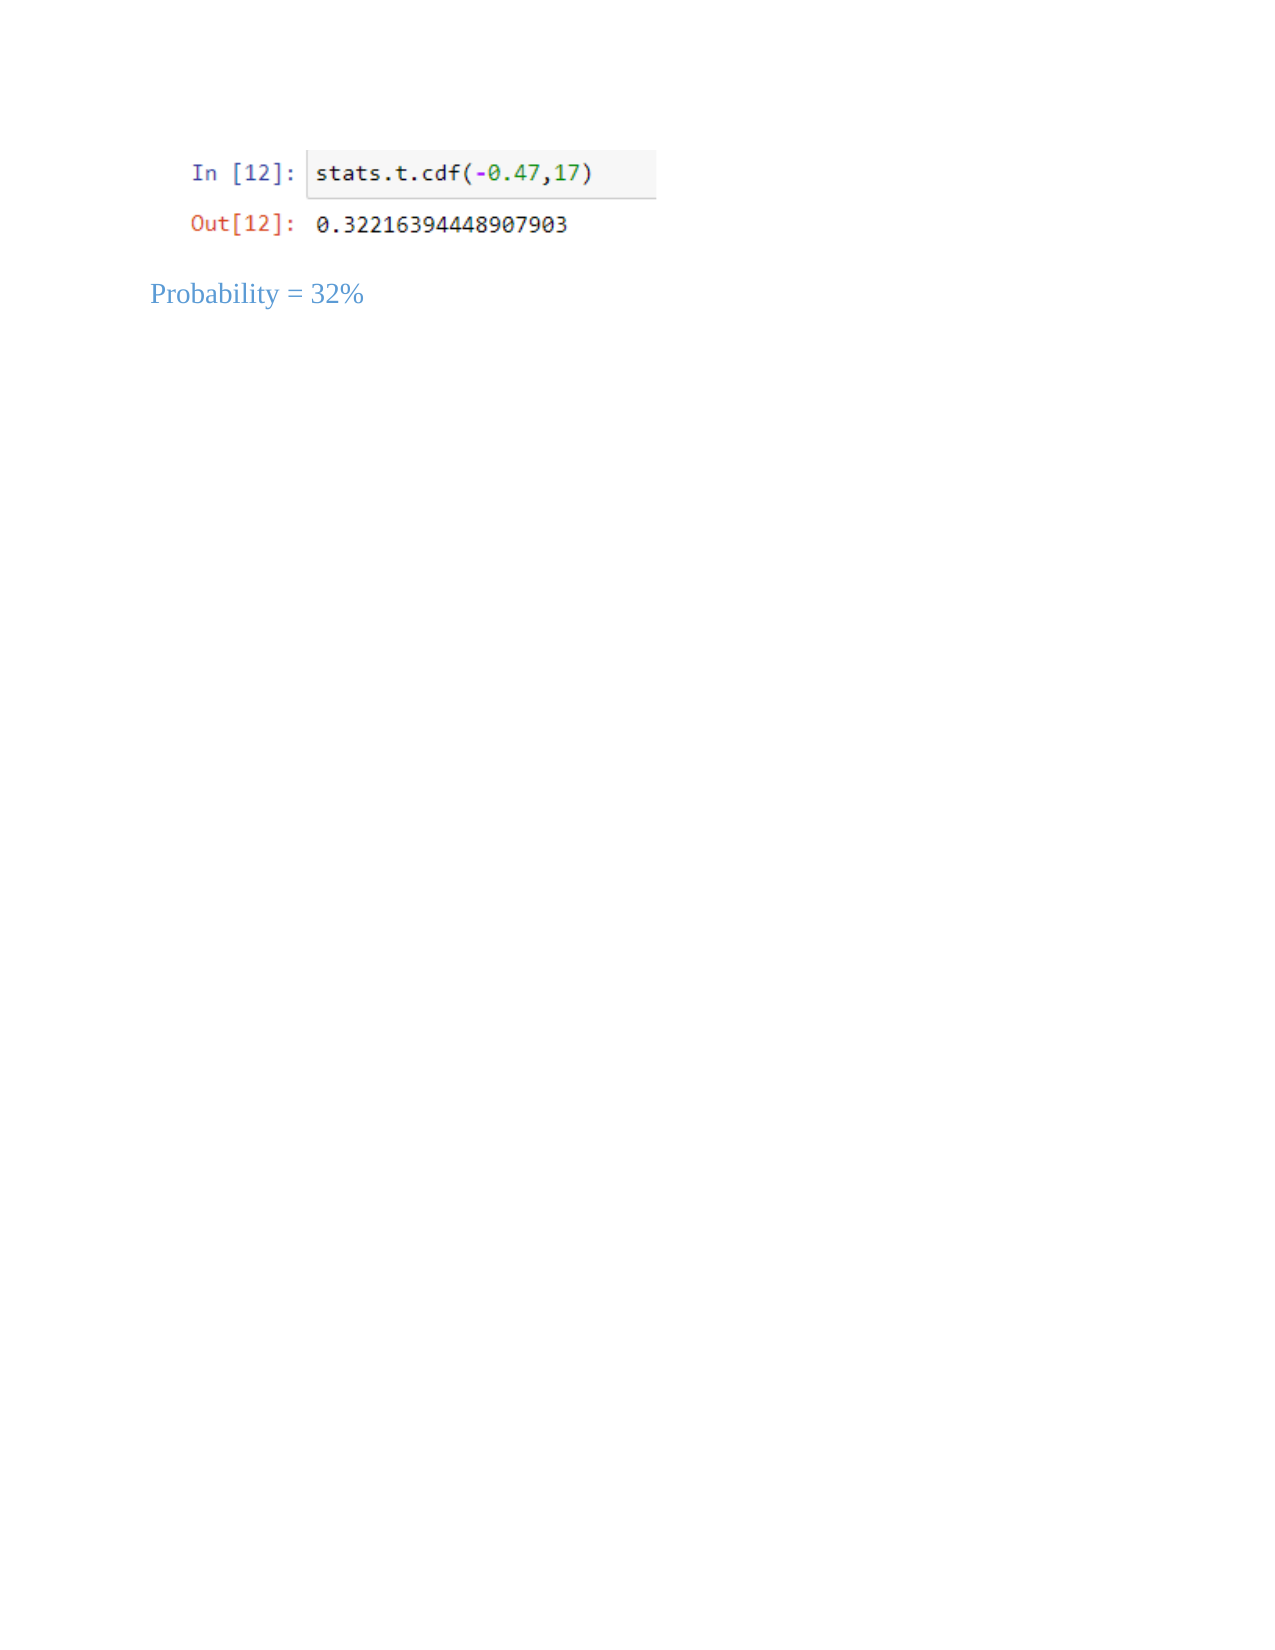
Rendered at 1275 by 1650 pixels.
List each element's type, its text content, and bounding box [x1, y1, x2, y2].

text Probability = 32% [150, 277, 1125, 310]
picture [150, 150, 657, 258]
